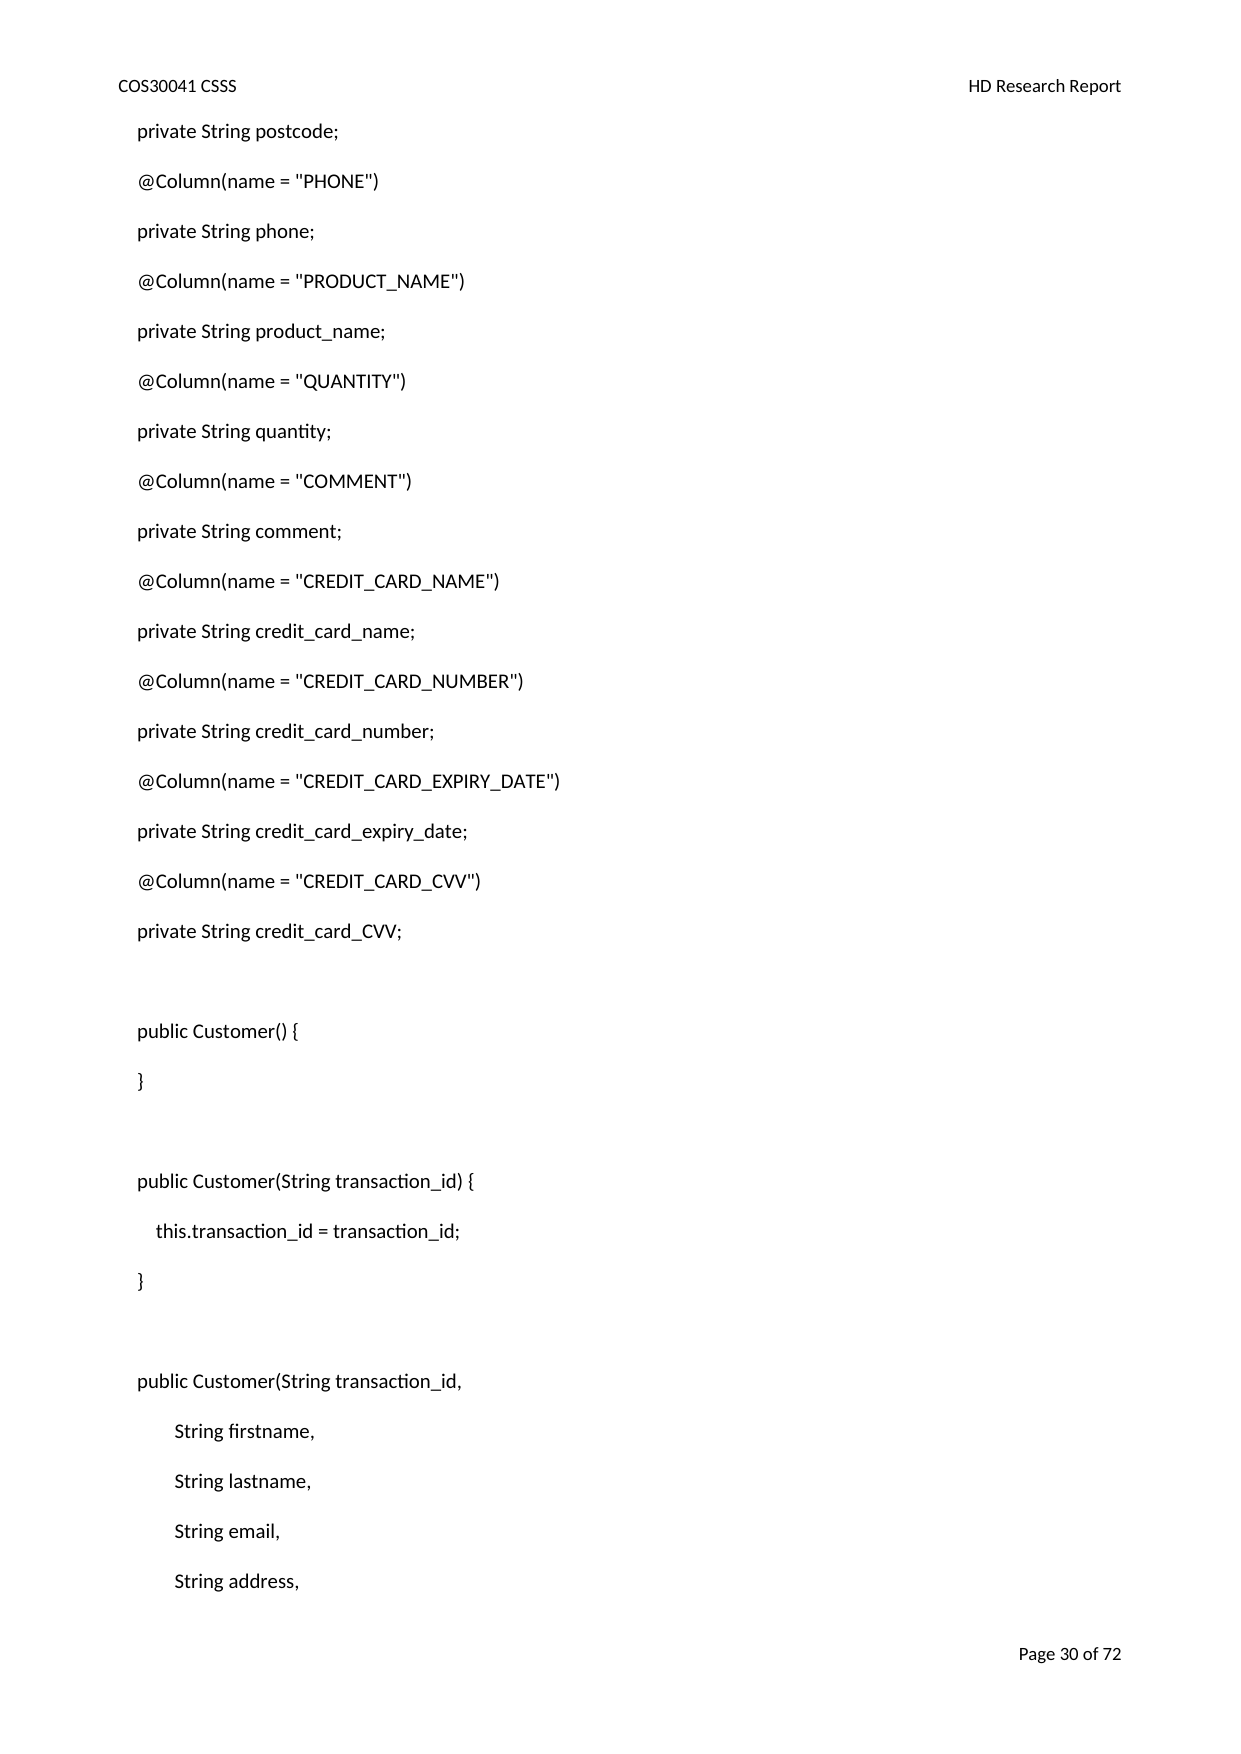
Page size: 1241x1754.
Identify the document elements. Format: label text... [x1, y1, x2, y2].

text @Column(name = "PHONE") [118, 168, 1122, 193]
text this.transaction_id = transaction_id; [118, 1218, 1122, 1243]
text private String quantity; [118, 418, 1122, 443]
text } [118, 1268, 1122, 1293]
text @Column(name = "CREDIT_CARD_NAME") [118, 568, 1122, 593]
text @Column(name = "QUANTITY") [118, 368, 1122, 393]
text String address, [118, 1568, 1122, 1593]
text private String credit_card_name; [118, 618, 1122, 643]
text private String credit_card_expiry_date; [118, 818, 1122, 843]
text @Column(name = "CREDIT_CARD_CVV") [118, 868, 1122, 893]
text String firstname, [118, 1418, 1122, 1443]
text public Customer(String transaction_id) { [118, 1168, 1122, 1193]
text @Column(name = "PRODUCT_NAME") [118, 268, 1122, 293]
text } [118, 1068, 1122, 1093]
text @Column(name = "CREDIT_CARD_EXPIRY_DATE") [118, 768, 1122, 793]
text private String product_name; [118, 318, 1122, 343]
text @Column(name = "CREDIT_CARD_NUMBER") [118, 668, 1122, 693]
text private String phone; [118, 218, 1122, 243]
text String email, [118, 1518, 1122, 1543]
text private String credit_card_CVV; [118, 918, 1122, 943]
text @Column(name = "COMMENT") [118, 468, 1122, 493]
text public Customer(String transaction_id, [118, 1368, 1122, 1393]
text private String credit_card_number; [118, 718, 1122, 743]
text public Customer() { [118, 1018, 1122, 1043]
text private String postcode; [118, 118, 1122, 143]
text private String comment; [118, 518, 1122, 543]
text String lastname, [118, 1468, 1122, 1493]
